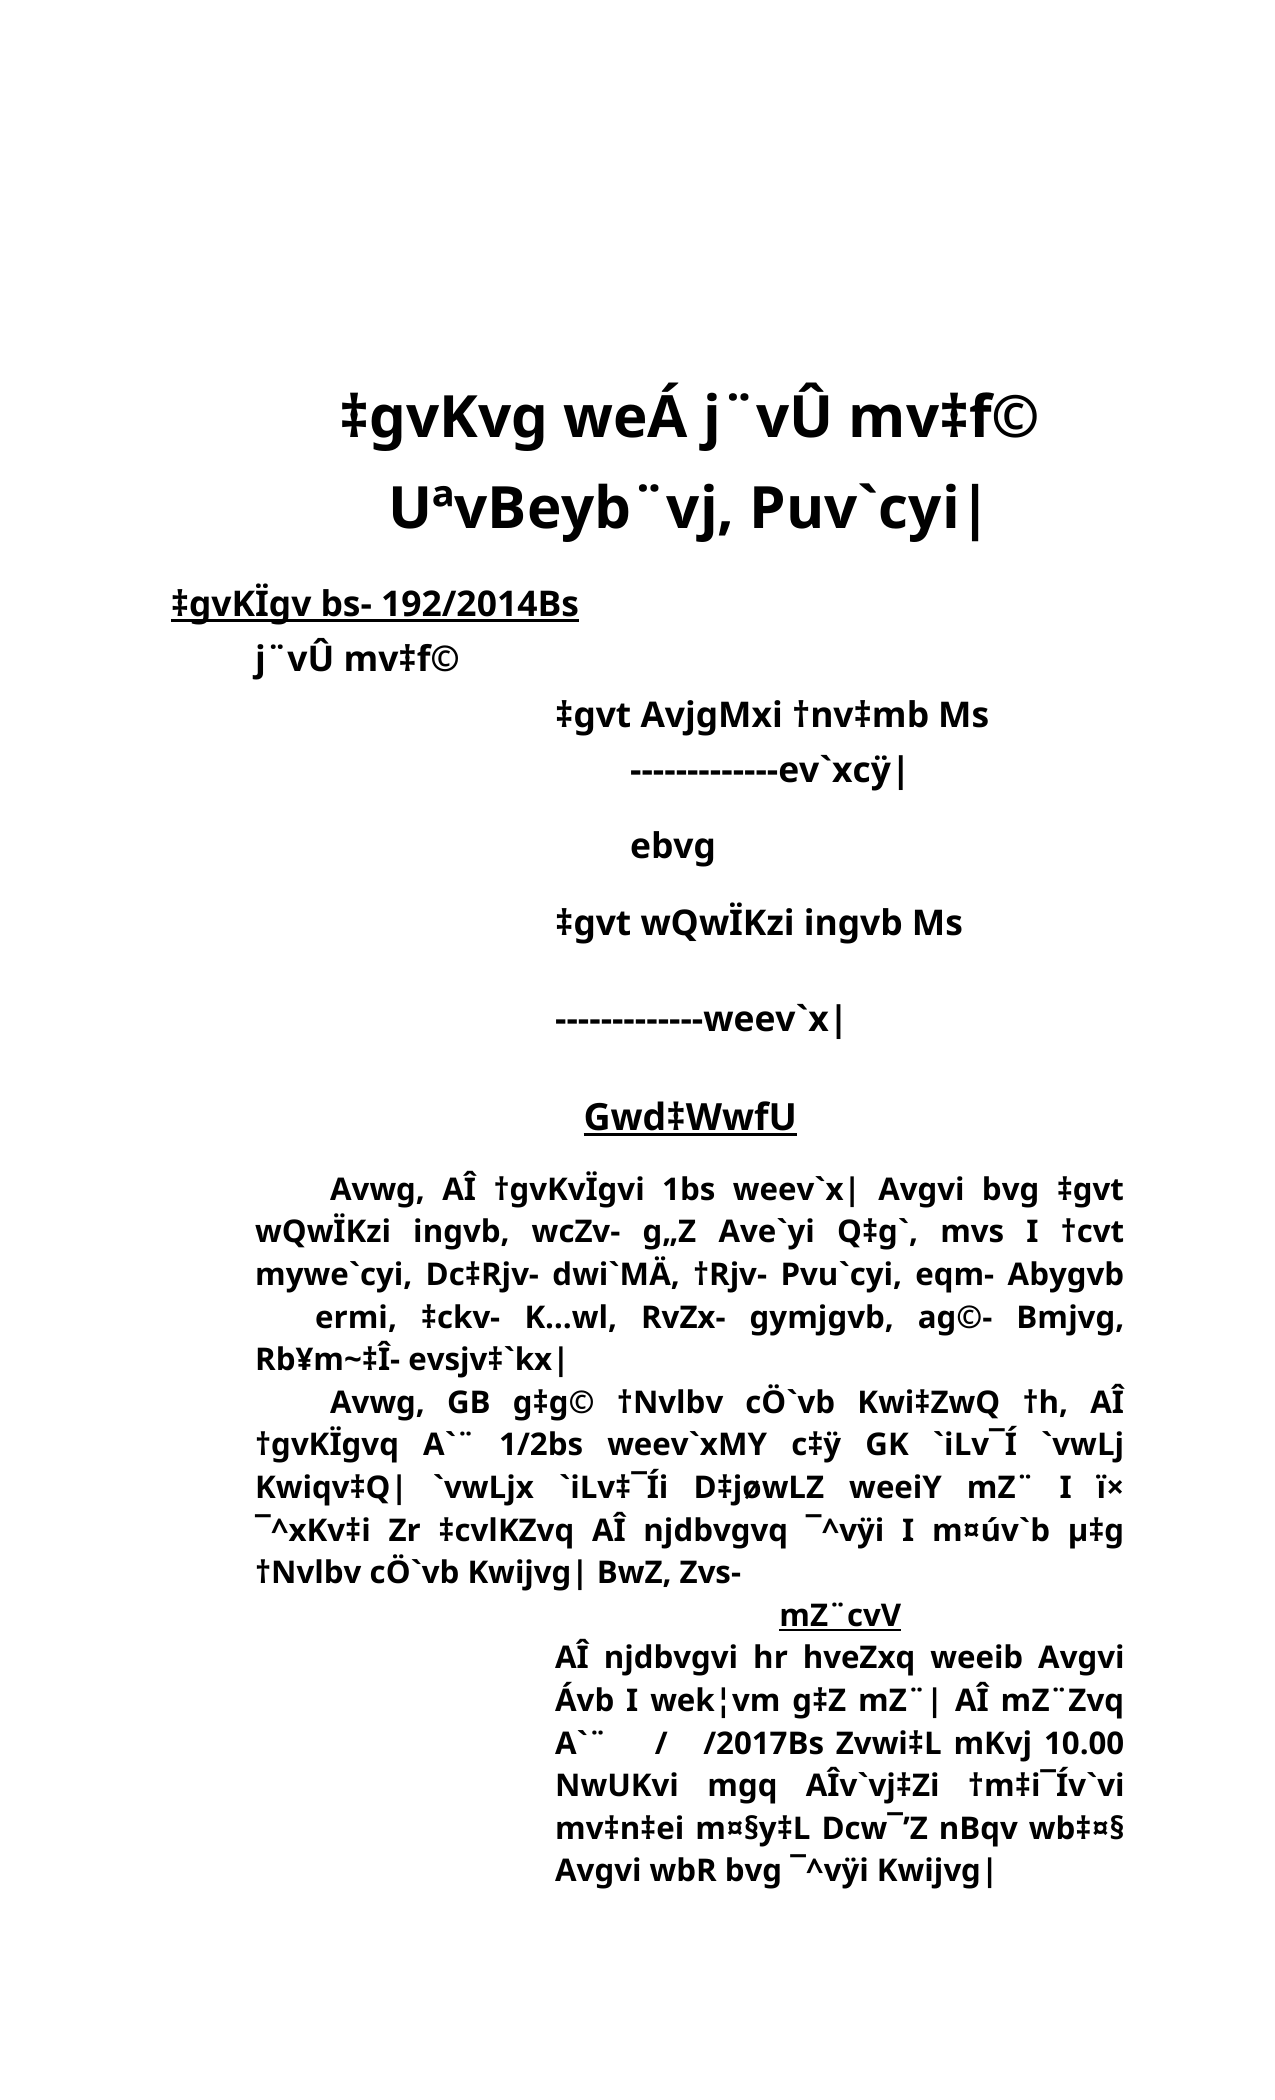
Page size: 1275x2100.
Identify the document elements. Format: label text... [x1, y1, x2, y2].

text ‡gvKvg weÁ j¨vÛ mv‡f© UªvBeyb¨vj, Puv`cyi| [255, 375, 1125, 546]
text Avwg, AÎ †gvKvÏgvi 1bs weev`x| Avgvi bvg ‡gvt wQwÏKzi ingvb, wcZv- g„Z Ave`yi Q‡g`, mvs I †cvt mywe`cyi, Dc‡Rjv- dwi`MÄ, †Rjv- Pvu`cyi, eqm- Abygvb 35 ermi, ‡ckv- K…wl, RvZx- gymjgvb, ag©- Bmjvg, Rb¥m~‡Î- evsjv‡`kx| [255, 1167, 1125, 1380]
text ‡gvt AvjgMxi †nv‡mb Ms -------------ev`xcÿ| [555, 689, 1125, 793]
text Avwg, GB g‡g© †Nvlbv cÖ`vb Kwi‡ZwQ †h, AÎ †gvKÏgvq A`¨ 1/2bs weev`xMY c‡ÿ GK `iLv¯Í `vwLj Kwiqv‡Q| `vwLjx `iLv‡¯Íi D‡jøwLZ weeiY mZ¨ I ï× ¯^xKv‡i Zr ‡cvlKZvq AÎ njdbvgvq ¯^vÿi I m¤úv`b µ‡g †Nvlbv cÖ`vb Kwijvg| BwZ, Zvs- [255, 1380, 1125, 1593]
text ‡gvt wQwÏKzi ingvb Ms -------------weev`x| [480, 897, 1125, 1042]
text AÎ njdbvgvi hr hveZxq weeib Avgvi Ávb I wek¦vm g‡Z mZ¨| AÎ mZ¨Zvq A`¨ 08/11/2017Bs Zvwi‡L mKvj 10.00 NwUKvi mgq AÎv`vj‡Zi †m‡i¯Ív`vi mv‡n‡ei m¤§y‡L Dcw¯’Z nBqv wb‡¤§ Avgvi wbR bvg ¯^vÿi Kwijvg| [555, 1635, 1125, 1891]
text ebvg [555, 821, 1125, 869]
text j¨vÛ mv‡f© [255, 634, 1125, 682]
text Gwd‡WwfU [255, 1090, 1125, 1141]
text mZ¨cvV [555, 1593, 1125, 1635]
text ‡gvKÏgv bs- 192/2014Bs [171, 578, 1125, 627]
